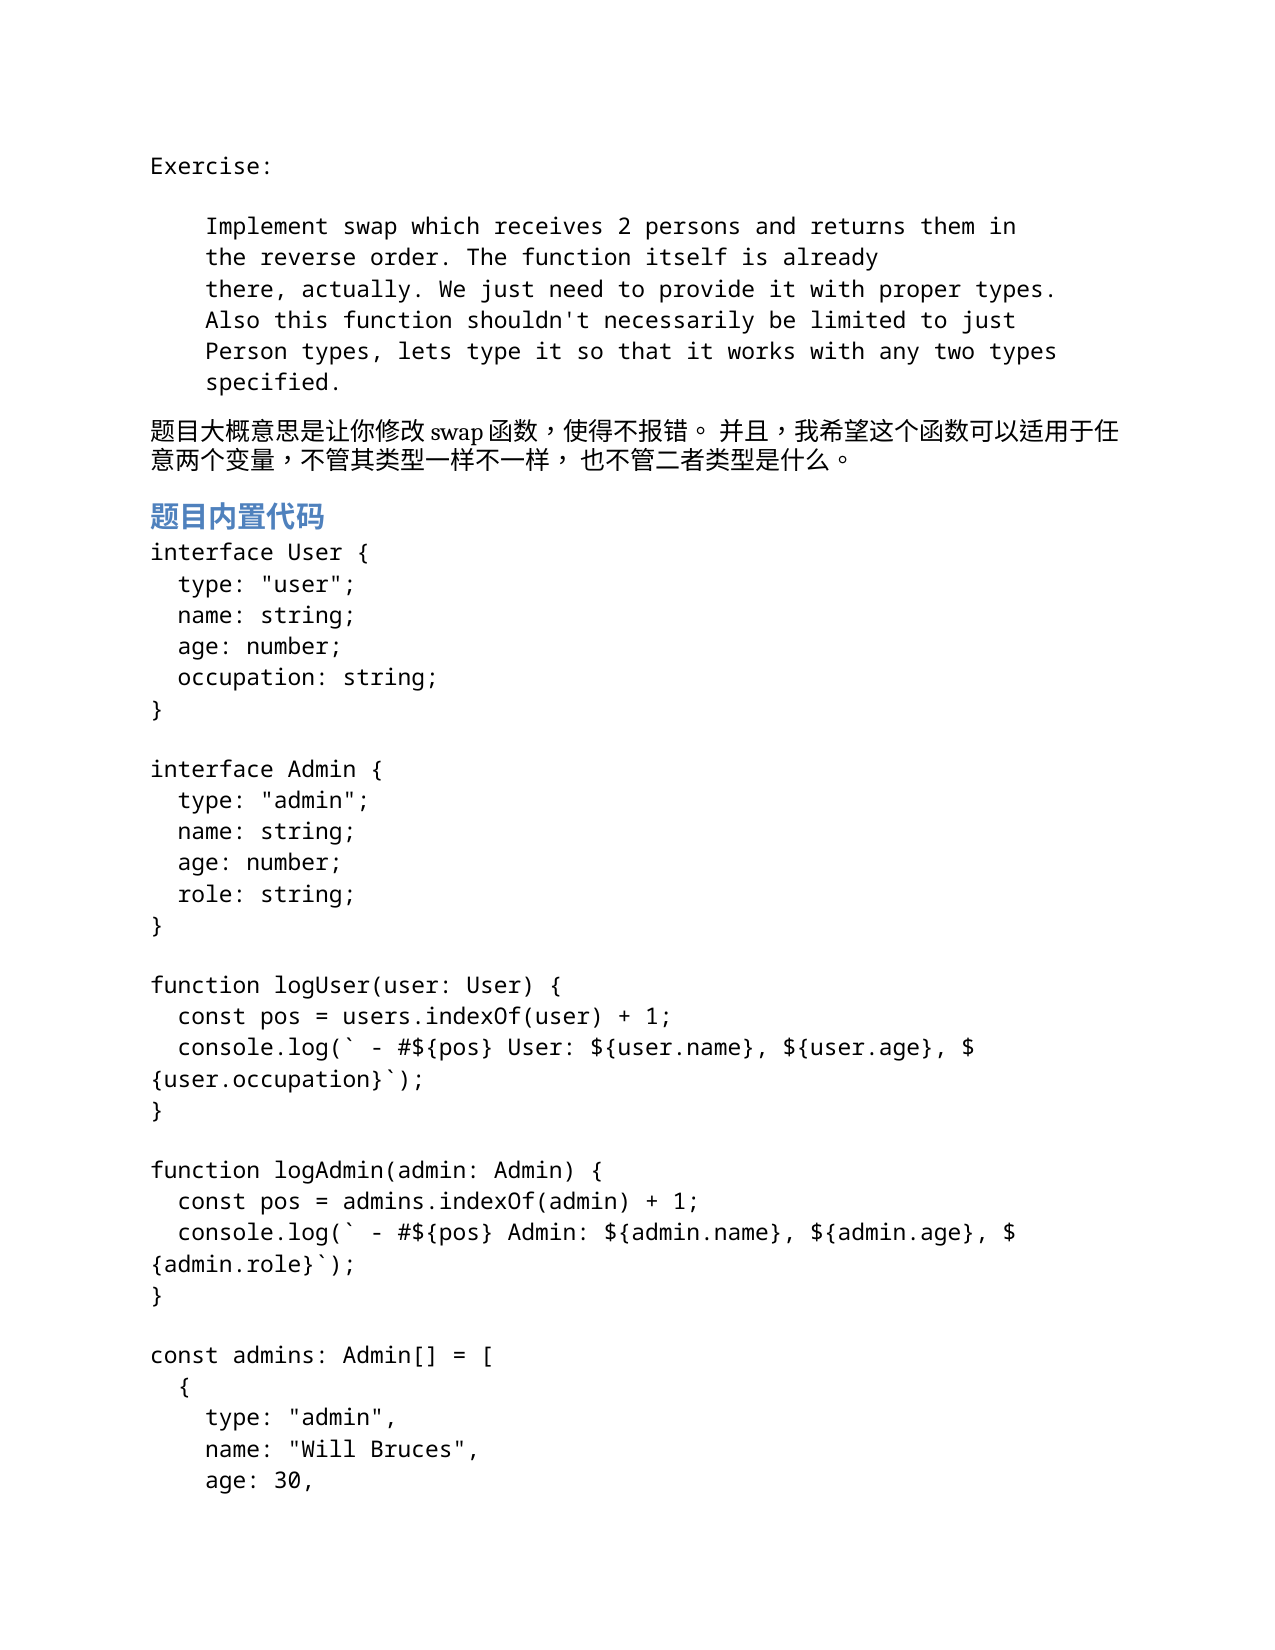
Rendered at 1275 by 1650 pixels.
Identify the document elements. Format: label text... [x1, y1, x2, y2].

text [150, 150, 1125, 397]
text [150, 536, 1125, 1495]
text 题目大概意思是让你修改 swap 函数，使得不报错。 并且，我希望这个函数可以适用于任意两个变量，不管其类型一样不一样， 也不管二者类型是什么。 [150, 418, 1125, 476]
subtitle 题目内置代码 [150, 497, 1125, 536]
